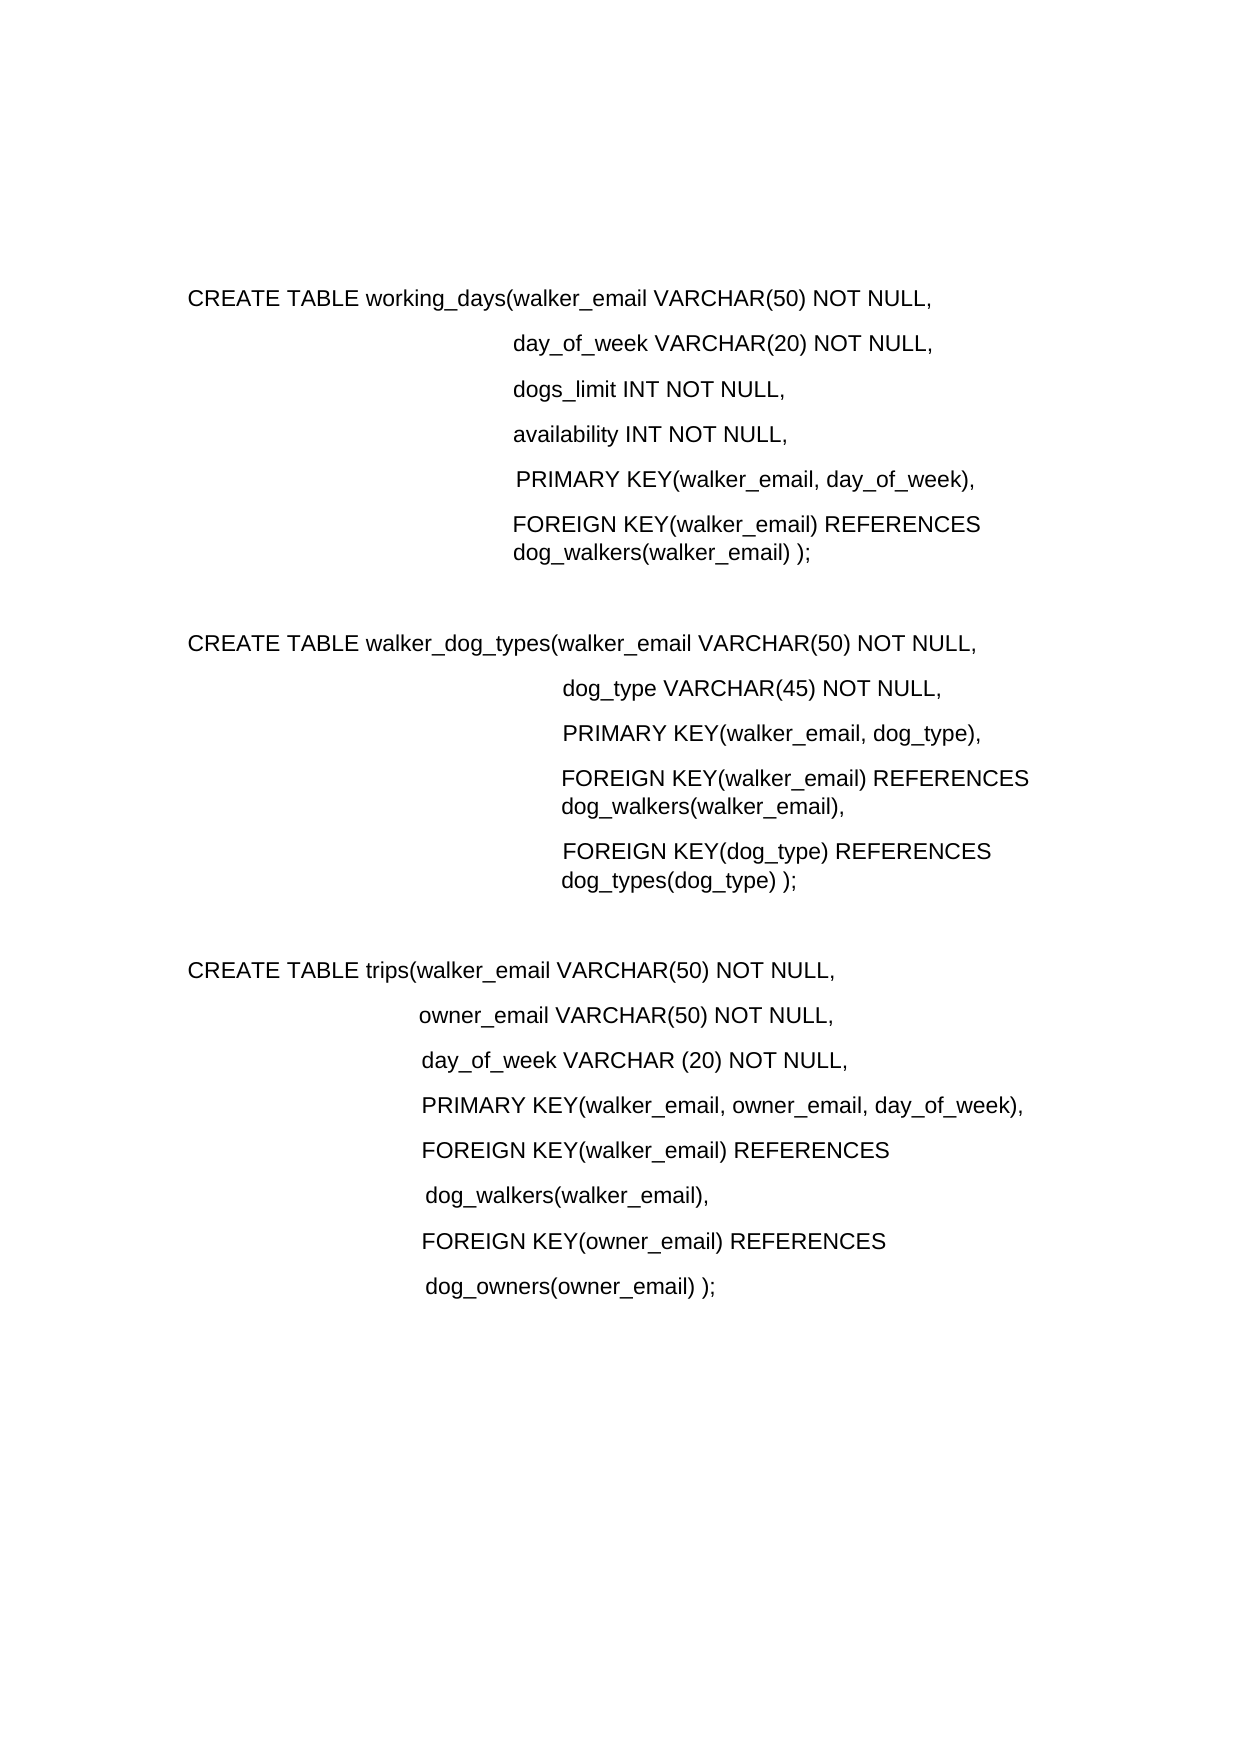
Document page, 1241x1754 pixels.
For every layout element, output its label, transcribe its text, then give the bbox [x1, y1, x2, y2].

text FOREIGN KEY(dog_type) REFERENCES dog_types(dog_type) ); [561, 838, 1078, 893]
text dog_owners(owner_email) ); [337, 1273, 1078, 1299]
text availability INT NOT NULL, [187, 421, 1078, 447]
text day_of_week VARCHAR (20) NOT NULL, [262, 1047, 1078, 1073]
text PRIMARY KEY(walker_email, dog_type), [187, 720, 1078, 746]
text FOREIGN KEY(walker_email) REFERENCES dog_walkers(walker_email), [561, 765, 1078, 819]
text CREATE TABLE walker_dog_types(walker_email VARCHAR(50) NOT NULL, [187, 629, 1078, 656]
text owner_email VARCHAR(50) NOT NULL, [187, 1002, 1078, 1028]
text day_of_week VARCHAR(20) NOT NULL, [187, 330, 1078, 357]
text CREATE TABLE working_days(walker_email VARCHAR(50) NOT NULL, [187, 285, 1078, 312]
text CREATE TABLE trips(walker_email VARCHAR(50) NOT NULL, [187, 957, 1078, 983]
text dog_walkers(walker_email), [337, 1182, 1078, 1209]
text dog_type VARCHAR(45) NOT NULL, [187, 674, 1078, 701]
text PRIMARY KEY(walker_email, day_of_week), [262, 466, 1078, 492]
text FOREIGN KEY(walker_email) REFERENCES [262, 1137, 1078, 1164]
text FOREIGN KEY(owner_email) REFERENCES [262, 1228, 1078, 1254]
text PRIMARY KEY(walker_email, owner_email, day_of_week), [262, 1092, 1078, 1119]
text dogs_limit INT NOT NULL, [187, 376, 1078, 402]
text FOREIGN KEY(walker_email) REFERENCES dog_walkers(walker_email) ); [487, 511, 1078, 566]
